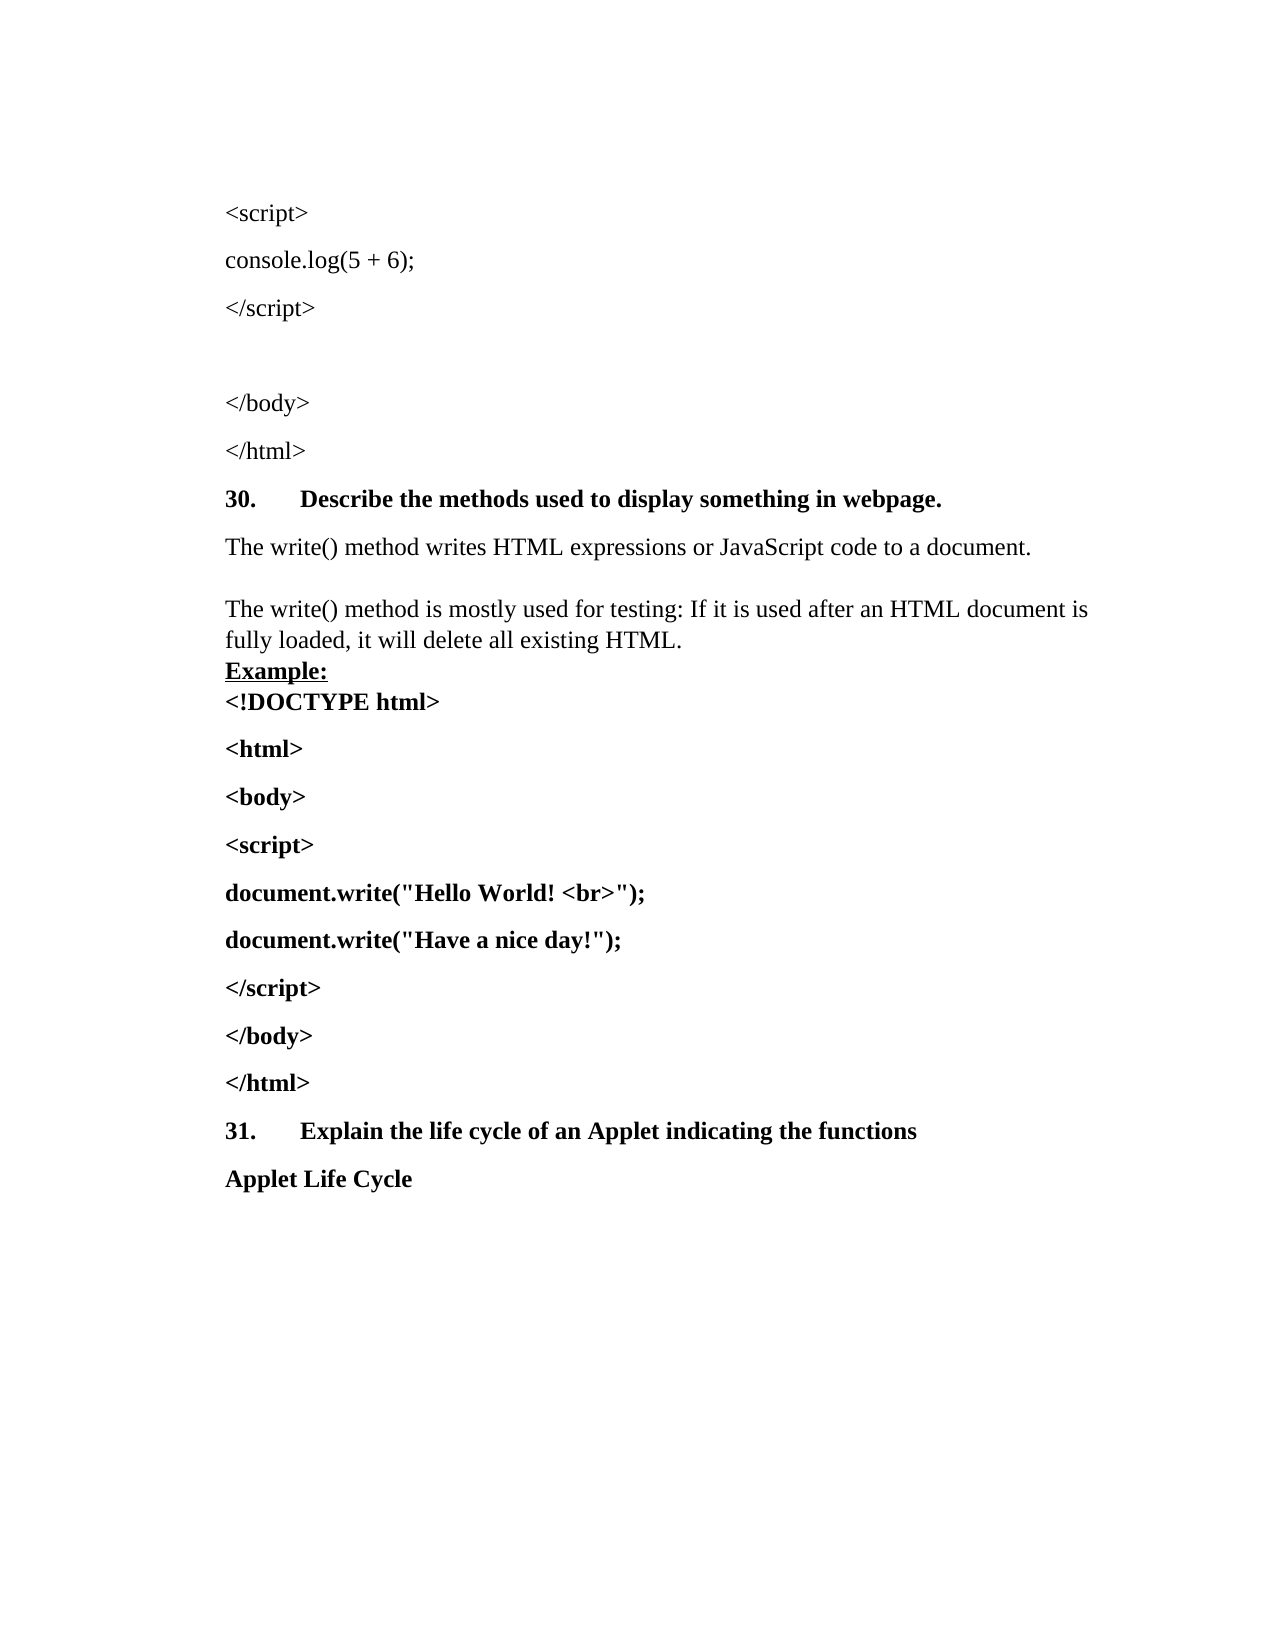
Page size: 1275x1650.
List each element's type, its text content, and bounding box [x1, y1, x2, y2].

text </script> [225, 973, 1125, 1002]
text </html> [225, 1068, 1125, 1097]
text Applet Life Cycle [225, 1164, 1125, 1193]
text document.write("Hello World! <br>"); [225, 878, 1125, 906]
text The write() method is mostly used for testing: If it is used after an HTML document is fully loaded, it will delete all existing HTML. [225, 594, 1125, 653]
text document.write("Have a nice day!"); [225, 925, 1125, 954]
text console.log(5 + 6); [225, 245, 1125, 274]
text </html> [225, 436, 1125, 465]
text <script> [225, 198, 1125, 226]
text </body> [225, 1021, 1125, 1049]
text <script> [225, 830, 1125, 859]
text <!DOCTYPE html> [225, 687, 1125, 716]
text 31. Explain the life cycle of an Applet indicating the functions [225, 1116, 1125, 1145]
text Example: [225, 656, 1125, 684]
text <body> [225, 782, 1125, 811]
text 30. Describe the methods used to display something in webpage. [225, 484, 1125, 513]
text <html> [225, 734, 1125, 763]
text The write() method writes HTML expressions or JavaScript code to a document. [225, 532, 1125, 560]
text </body> [225, 388, 1125, 417]
text </script> [225, 293, 1125, 322]
